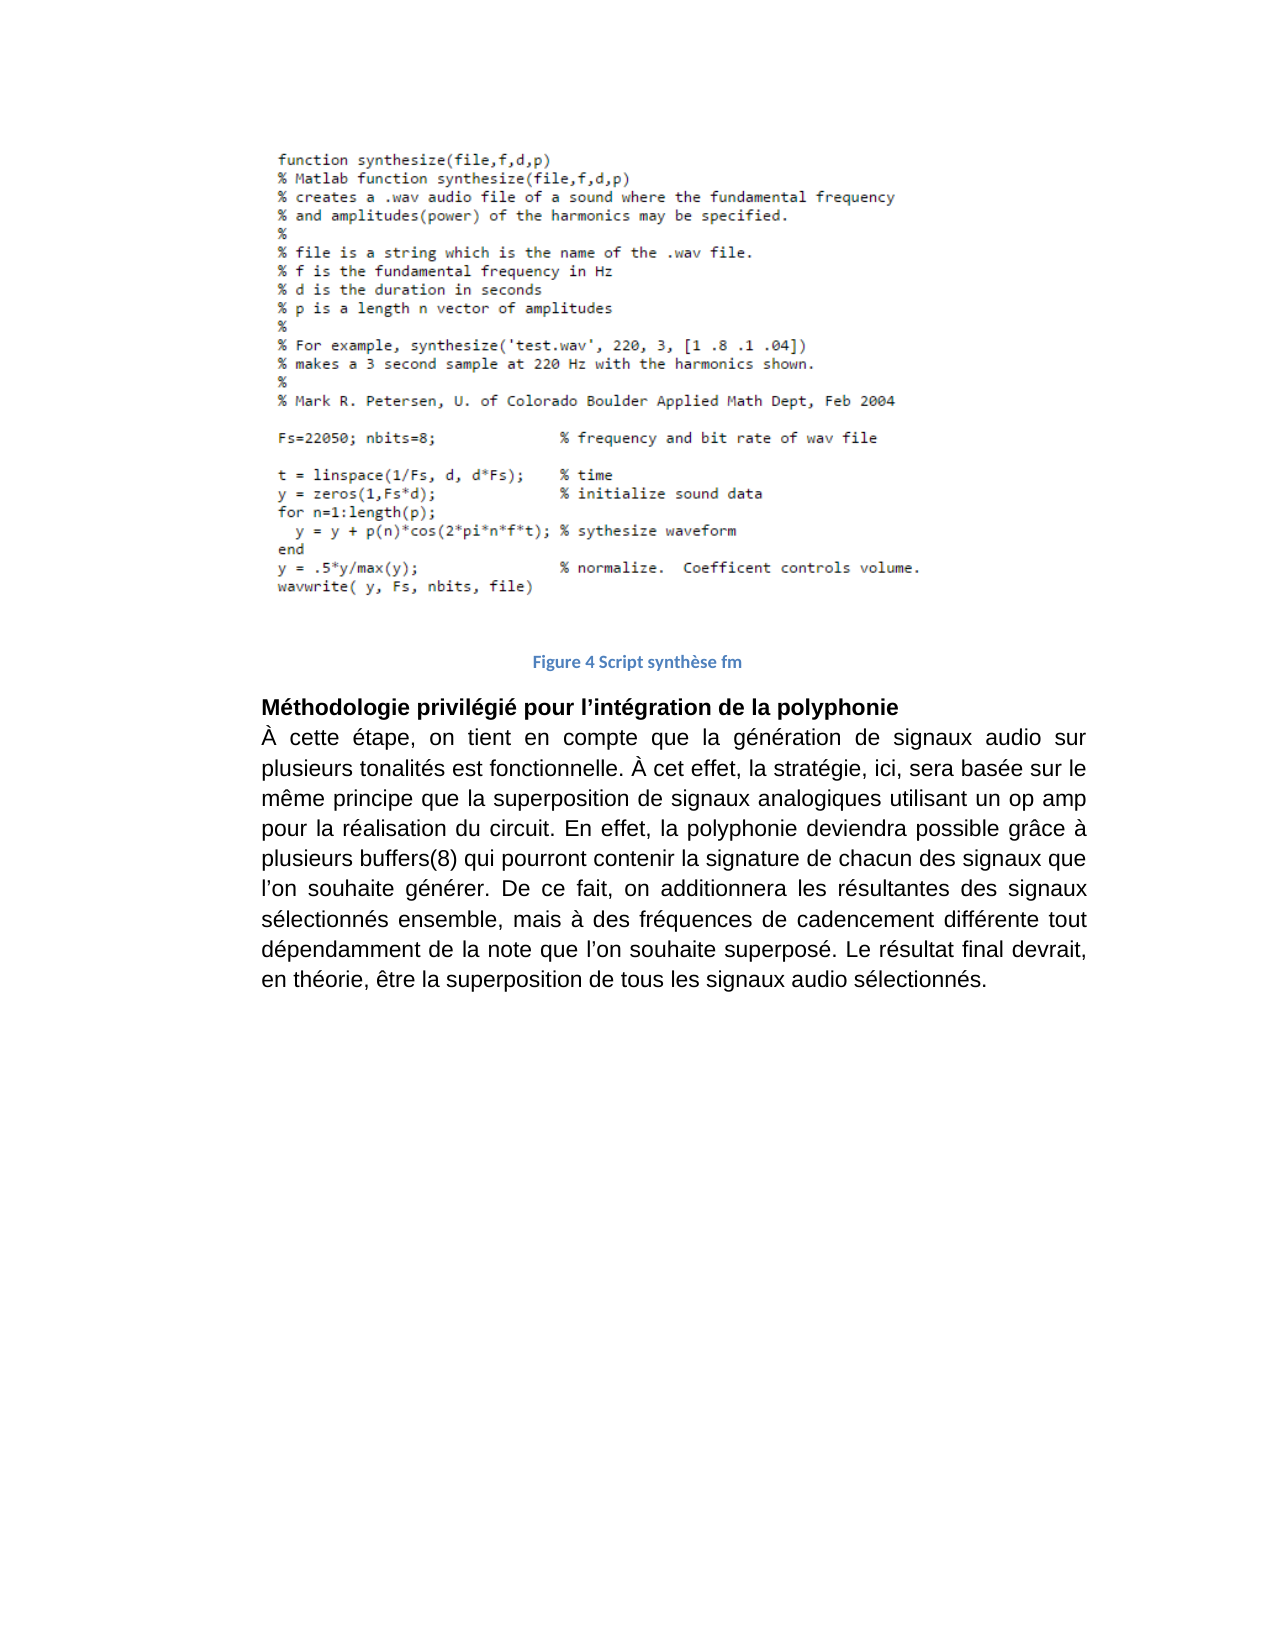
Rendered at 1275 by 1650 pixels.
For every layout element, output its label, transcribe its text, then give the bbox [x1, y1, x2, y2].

subtitle Méthodologie privilégié pour l’intégration de la polyphonie [187, 694, 1087, 721]
text À cette étape, on tient en compte que la génération de signaux audio sur plusieurs tonalités est fonctionnelle. À cet effet, la stratégie, ici, sera basée sur le même principe que la superposition de signaux analogiques utilisant un op amp pour la réalisation du circuit. En effet, la polyphonie deviendra possible grâce à plusieurs buffers(8) qui pourront contenir la signature de chacun des signaux que l’on souhaite générer. De ce fait, on additionnera les résultantes des signaux sélectionnés ensemble, mais à des fréquences de cadencement différente tout dépendamment de la note que l’on souhaite superposé. Le résultat final devrait, en théorie, être la superposition de tous les signaux audio sélectionnés. [261, 724, 1087, 992]
picture [273, 150, 1002, 626]
